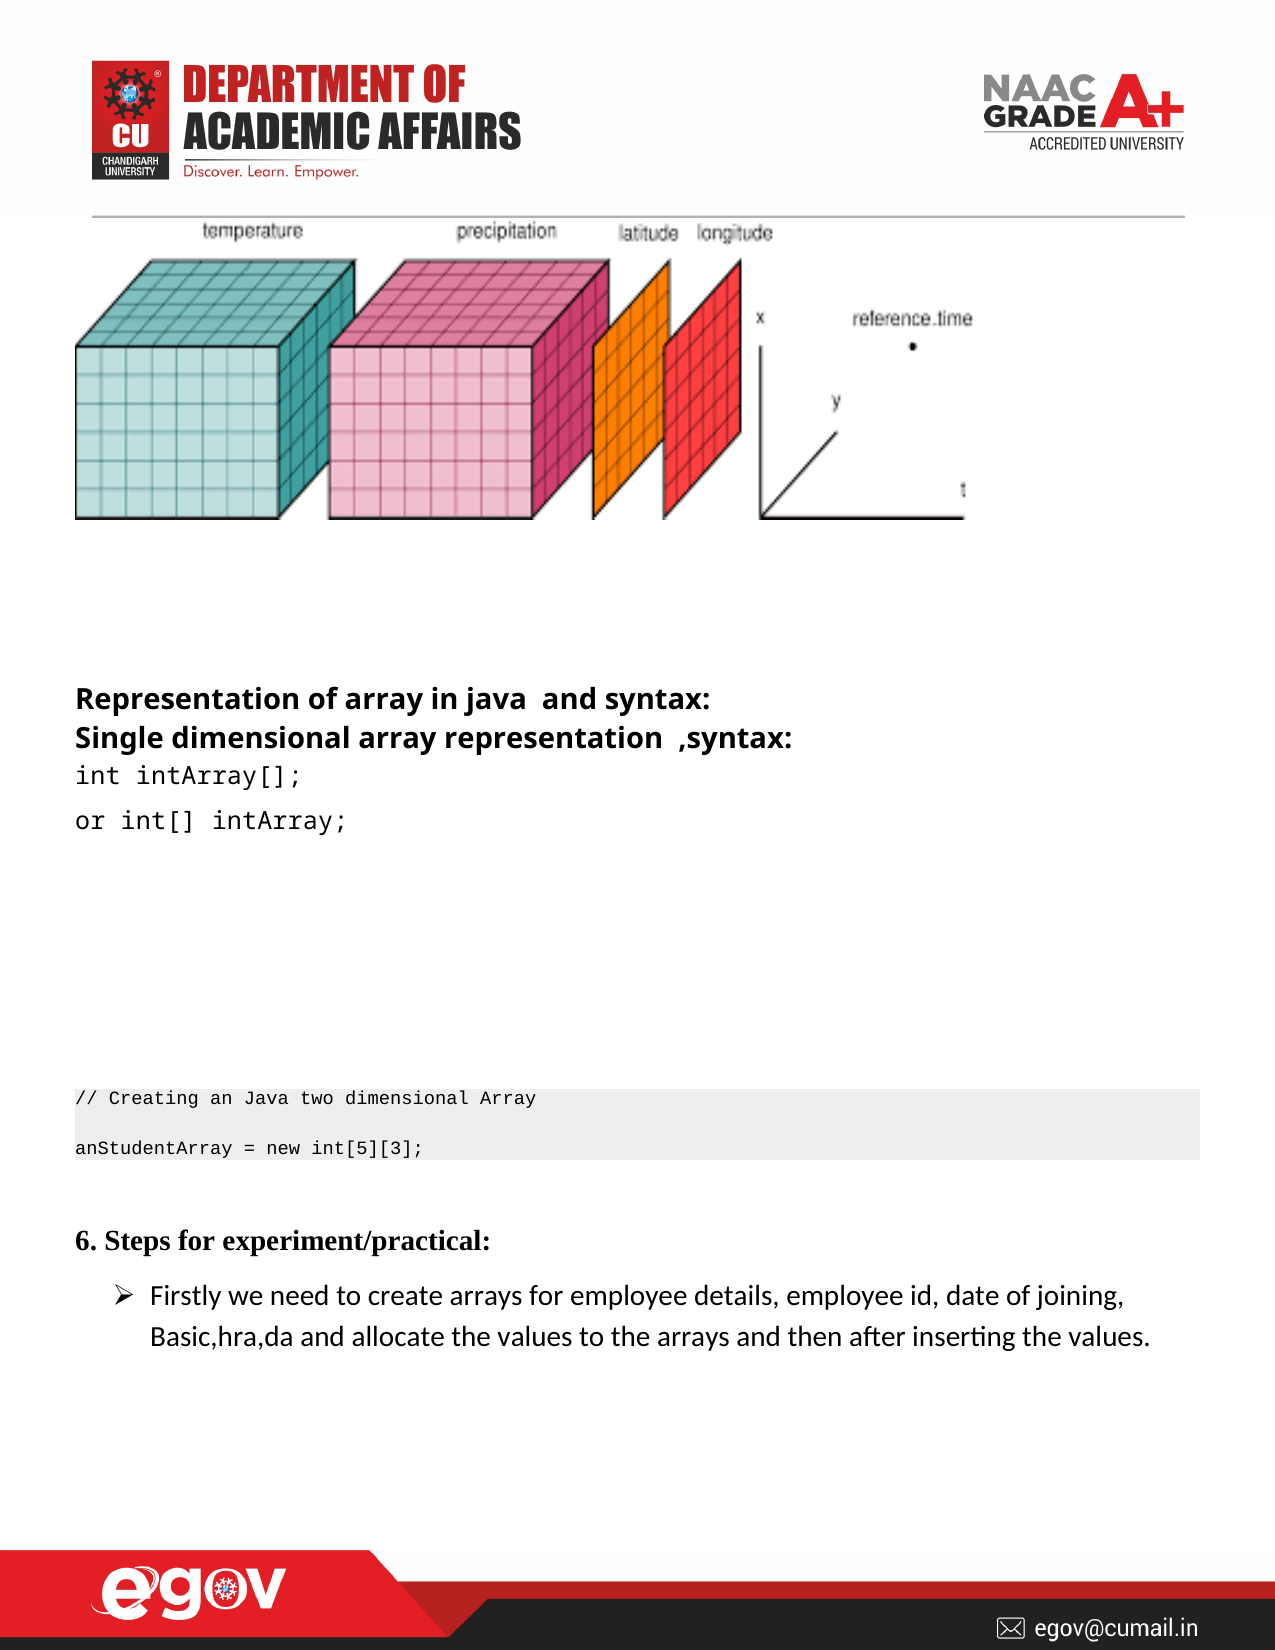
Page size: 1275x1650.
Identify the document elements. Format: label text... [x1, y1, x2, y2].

text // Creating an Java two dimensional Array [75, 1089, 1200, 1110]
picture [0, 1549, 1275, 1650]
list Basic,hra,da and allocate the values to the arrays and then after inserting the values. [150, 1318, 1200, 1354]
list Firstly we need to create arrays for employee details, employee id, date of joining, [112, 1277, 1200, 1313]
text int intArray[]; [75, 757, 1200, 791]
text Representation of array in java and syntax: [75, 678, 1200, 718]
text Single dimensional array representation ,syntax: [75, 718, 1200, 757]
text anStudentArray = new int[5][3]; [75, 1139, 1200, 1160]
text 6. Steps for experiment/practical: [75, 1223, 1200, 1256]
text or int[] intArray; [75, 803, 1200, 837]
picture [0, 0, 1275, 520]
